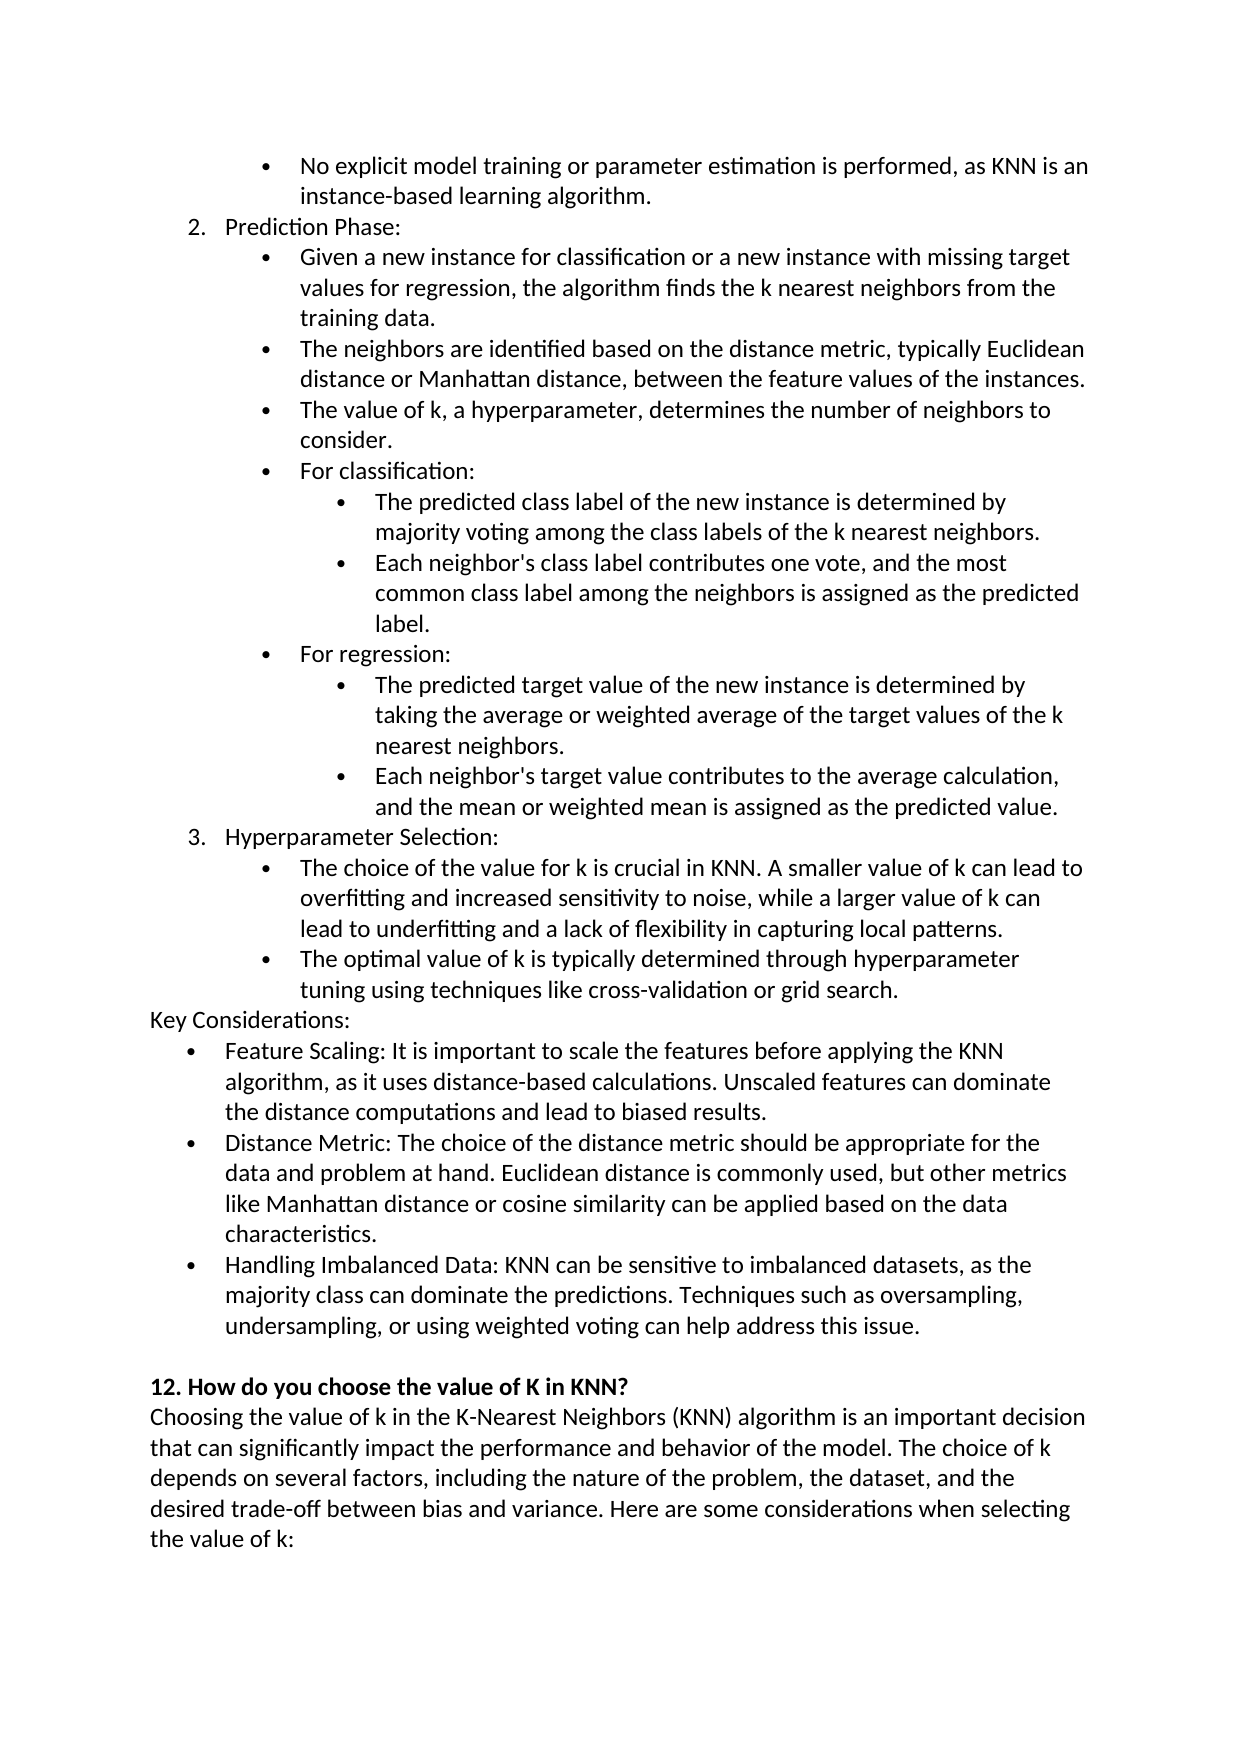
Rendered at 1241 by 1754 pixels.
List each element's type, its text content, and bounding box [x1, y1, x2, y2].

list For classification: [262, 455, 1090, 486]
list The neighbors are identified based on the distance metric, typically Euclidean distance or Manhattan distance, between the feature values of the instances. [262, 333, 1090, 394]
list For regression: [262, 638, 1090, 669]
list The predicted class label of the new instance is determined by majority voting among the class labels of the k nearest neighbors. [337, 486, 1090, 547]
list Each neighbor's class label contributes one vote, and the most common class label among the neighbors is assigned as the predicted label. [337, 547, 1090, 638]
list The predicted target value of the new instance is determined by taking the average or weighted average of the target values of the k nearest neighbors. [337, 669, 1090, 760]
list Each neighbor's target value contributes to the average calculation, and the mean or weighted mean is assigned as the predicted value. [337, 760, 1090, 821]
list Feature Scaling: It is important to scale the features before applying the KNN algorithm, as it uses distance-based calculations. Unscaled features can dominate the distance computations and lead to biased results. [187, 1035, 1090, 1127]
list Given a new instance for classification or a new instance with missing target values for regression, the algorithm finds the k nearest neighbors from the training data. [262, 242, 1090, 333]
list No explicit model training or parameter estimation is performed, as KNN is an instance-based learning algorithm. [262, 150, 1090, 211]
list The optimal value of k is typically determined through hyperparameter tuning using techniques like cross-validation or grid search. [262, 943, 1090, 1004]
text 12. How do you choose the value of K in KNN? [150, 1371, 1090, 1401]
list Distance Metric: The choice of the distance metric should be appropriate for the data and problem at hand. Euclidean distance is commonly used, but other metrics like Manhattan distance or cosine similarity can be applied based on the data characteristics. [187, 1127, 1090, 1249]
list The value of k, a hyperparameter, determines the number of neighbors to consider. [262, 394, 1090, 455]
text Choosing the value of k in the K-Nearest Neighbors (KNN) algorithm is an important decision that can significantly impact the performance and behavior of the model. The choice of k depends on several factors, including the nature of the problem, the dataset, and the desired trade-off between bias and variance. Here are some considerations when selecting the value of k: [150, 1401, 1090, 1554]
list Hyperparameter Selection: [187, 821, 1090, 852]
list Prediction Phase: [187, 211, 1090, 242]
text Key Considerations: [150, 1004, 1090, 1035]
list The choice of the value for k is crucial in KNN. A smaller value of k can lead to overfitting and increased sensitivity to noise, while a larger value of k can lead to underfitting and a lack of flexibility in capturing local patterns. [262, 852, 1090, 943]
list Handling Imbalanced Data: KNN can be sensitive to imbalanced datasets, as the majority class can dominate the predictions. Techniques such as oversampling, undersampling, or using weighted voting can help address this issue. [187, 1249, 1090, 1340]
